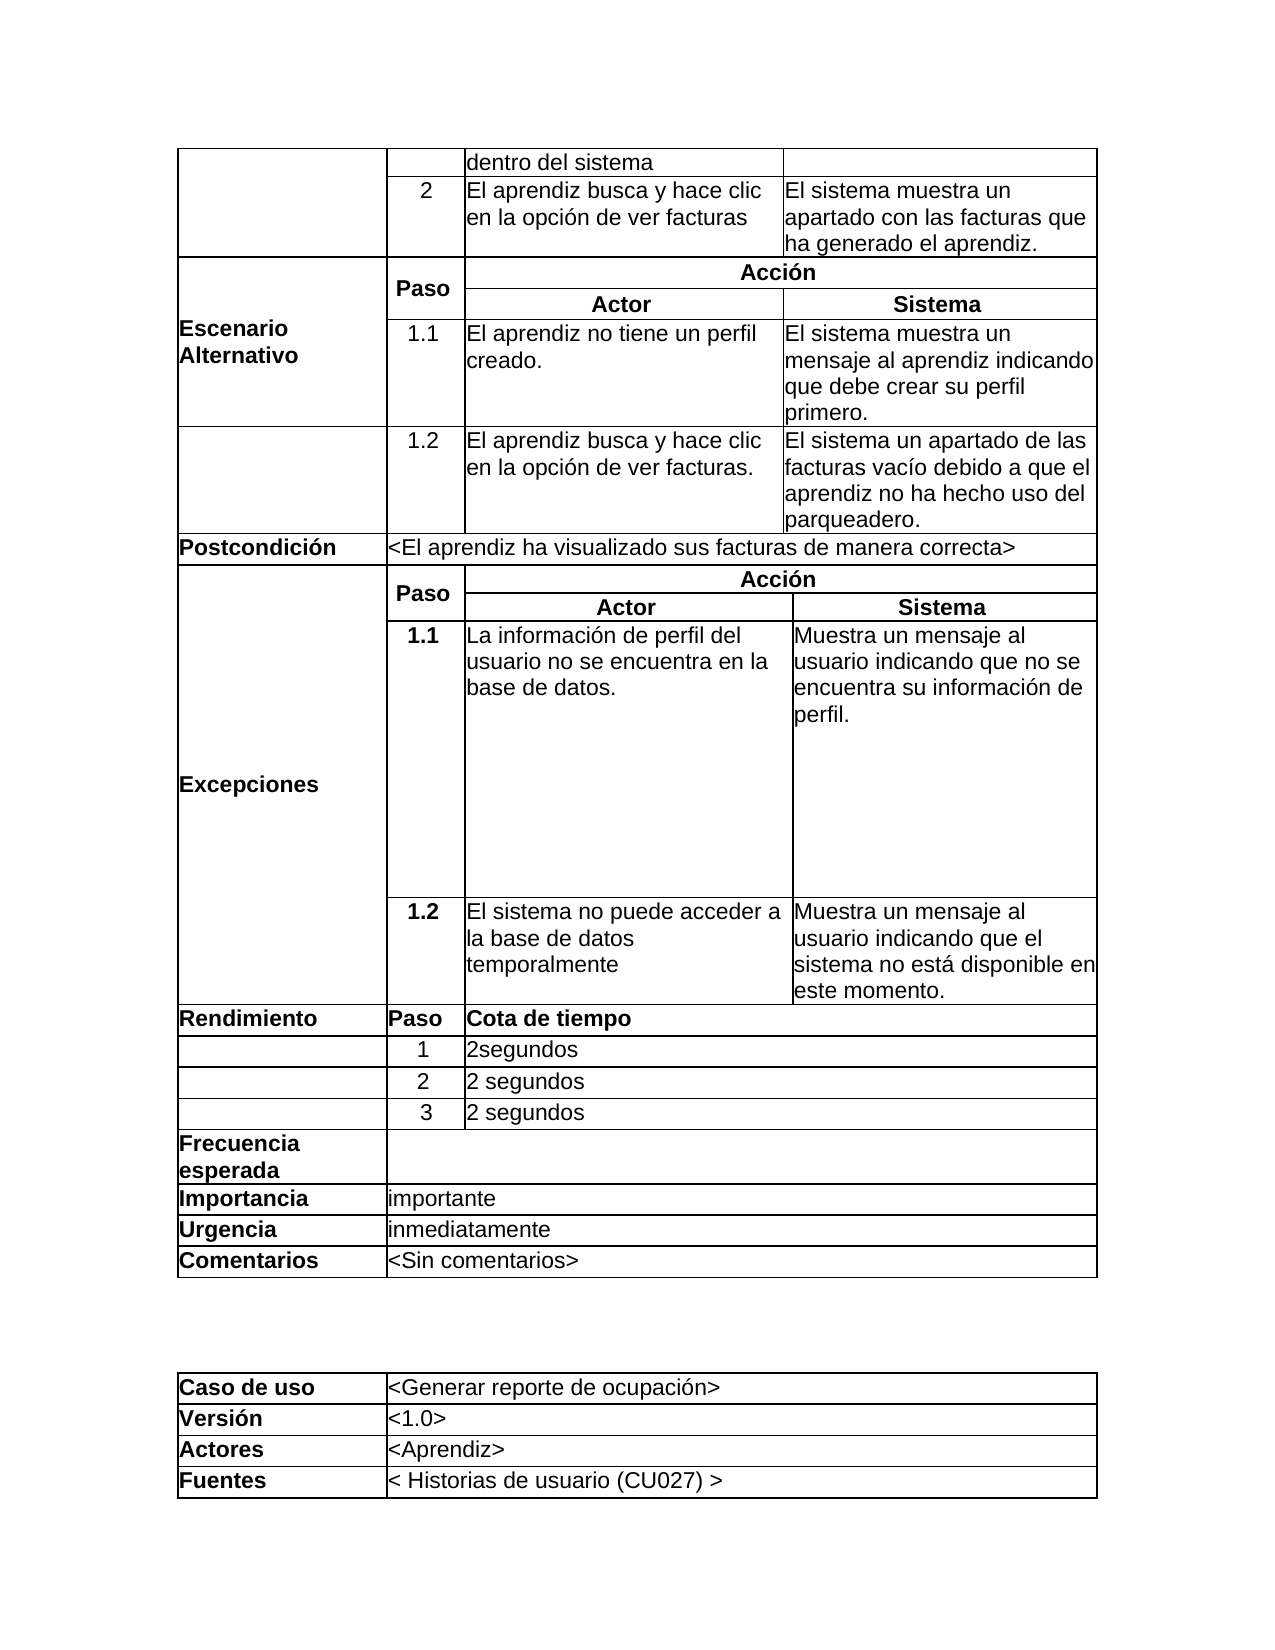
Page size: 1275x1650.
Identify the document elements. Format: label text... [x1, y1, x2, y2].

table_cell 1 [388, 1037, 464, 1066]
table_cell Sistema [784, 289, 1096, 319]
table_cell La información de perfil del usuario no se encuentra en la base de datos. [466, 622, 792, 897]
table_cell <Sin comentarios> [388, 1247, 1096, 1277]
table_cell Postcondición [179, 534, 386, 564]
table_cell 1.1 [388, 622, 464, 897]
table_cell Versión [179, 1405, 386, 1434]
table_cell El aprendiz no tiene un perfil creado. [466, 320, 783, 426]
table_cell 1.2 [388, 898, 464, 1004]
table_cell Importancia [179, 1185, 386, 1214]
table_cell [466, 149, 783, 176]
table_cell 2 segundos [466, 1099, 1096, 1129]
table_cell 1.2 [388, 427, 464, 533]
table_cell <Aprendiz> [388, 1436, 1096, 1466]
table_cell 2 segundos [466, 1068, 1096, 1097]
table_cell Paso [388, 1005, 464, 1035]
table_cell Actor [466, 289, 783, 319]
table_cell [179, 1068, 386, 1097]
table_cell Actor [466, 594, 792, 620]
table_cell 2segundos [466, 1037, 1096, 1066]
table_cell Excepciones [179, 566, 386, 1004]
table_cell El sistema muestra un mensaje al aprendiz indicando que debe crear su perfil primero. [784, 320, 1096, 426]
table_cell Comentarios [179, 1247, 386, 1277]
table_cell 2 [388, 177, 464, 256]
table_cell Paso [388, 258, 464, 319]
table_cell Paso [388, 566, 464, 620]
table_cell El sistema no puede acceder a la base de datos temporalmente [466, 898, 792, 1004]
table_cell [784, 149, 1096, 176]
table_cell Actores [179, 1436, 386, 1466]
table_cell 1 [388, 149, 464, 176]
table_cell Rendimiento [179, 1005, 386, 1035]
table_cell [388, 1130, 1096, 1183]
table_cell 2 [388, 1068, 464, 1097]
table_cell Frecuencia esperada [179, 1130, 386, 1183]
table_cell Fuentes [179, 1467, 386, 1497]
table_cell inmediatamente [388, 1216, 1096, 1245]
table_cell Escenario Alternativo [179, 258, 386, 426]
table_cell Acción [466, 258, 1096, 287]
table_cell 3 [388, 1099, 464, 1129]
table_cell Sistema [794, 594, 1096, 620]
table_header <Generar reporte de ocupación> [388, 1374, 1096, 1403]
table_cell Urgencia [179, 1216, 386, 1245]
table_cell < Historias de usuario (CU027) > [388, 1467, 1096, 1497]
table_cell Acción [466, 566, 1096, 592]
table_cell <El aprendiz ha visualizado sus facturas de manera correcta> [388, 534, 1096, 564]
table_cell Muestra un mensaje al usuario indicando que el sistema no está disponible en este momento. [794, 898, 1096, 1004]
table_cell El aprendiz busca y hace clic en la opción de ver facturas. [466, 427, 783, 533]
table_cell Cota de tiempo [466, 1005, 1096, 1035]
table_cell 1.1 [388, 320, 464, 426]
table_cell El aprendiz busca y hace clic en la opción de ver facturas [466, 177, 783, 256]
table_header Caso de uso [179, 1374, 386, 1403]
table_cell <1.0> [388, 1405, 1096, 1434]
table_cell [179, 427, 386, 533]
table_cell Muestra un mensaje al usuario indicando que no se encuentra su información de perfil. [794, 622, 1096, 897]
table_cell [179, 1099, 386, 1129]
table_cell El sistema un apartado de las facturas vacío debido a que el aprendiz no ha hecho uso del parqueadero. [784, 427, 1096, 533]
table_cell [179, 1037, 386, 1066]
table_cell El sistema muestra un apartado con las facturas que ha generado el aprendiz. [784, 177, 1096, 256]
table_cell importante [388, 1185, 1096, 1214]
